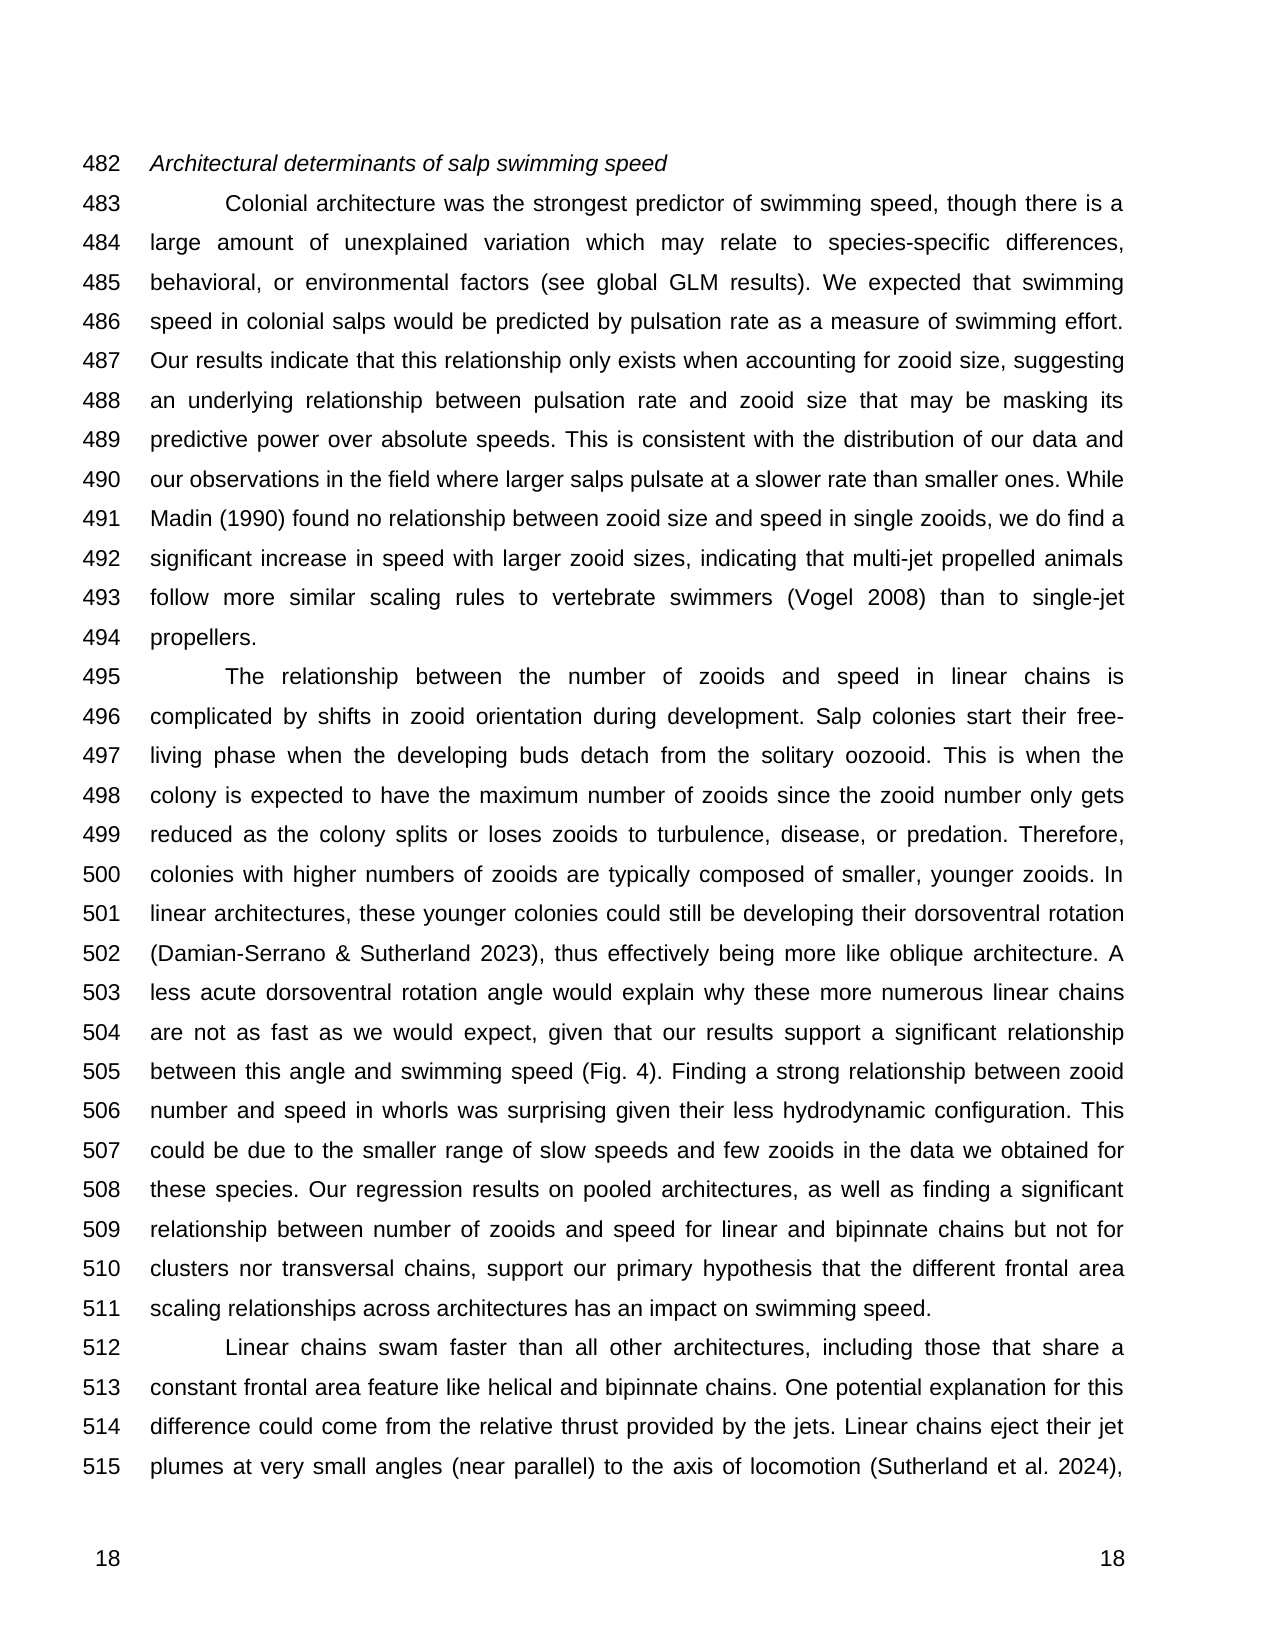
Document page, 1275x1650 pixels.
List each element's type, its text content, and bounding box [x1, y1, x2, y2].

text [150, 1334, 1125, 1479]
text Colonial architecture was the strongest predictor of swimming speed, though there is a large amount of unexplained variation which may relate to species-specific differences, behavioral, or environmental factors (see global GLM results). We expected that swimming speed in colonial salps would be predicted by pulsation rate as a measure of swimming effort. Our results indicate that this relationship only exists when accounting for zooid size, suggesting an underlying relationship between pulsation rate and zooid size that may be masking its predictive power over absolute speeds. This is consistent with the distribution of our data and our observations in the field where larger salps pulsate at a slower rate than smaller ones. While Madin (1990) found no relationship between zooid size and speed in single zooids, we do find a significant increase in speed with larger zooid sizes, indicating that multi-jet propelled animals follow more similar scaling rules to vertebrate swimmers (Vogel 2008) than to single-jet propellers. [150, 189, 1125, 650]
text Architectural determinants of salp swimming speed [150, 150, 1125, 176]
text The relationship between the number of zooids and speed in linear chains is complicated by shifts in zooid orientation during development. Salp colonies start their free-living phase when the developing buds detach from the solitary oozooid. This is when the colony is expected to have the maximum number of zooids since the zooid number only gets reduced as the colony splits or loses zooids to turbulence, disease, or predation. Therefore, colonies with higher numbers of zooids are typically composed of smaller, younger zooids. In linear architectures, these younger colonies could still be developing their dorsoventral rotation (Damian-Serrano & Sutherland 2023), thus effectively being more like oblique architecture. A less acute dorsoventral rotation angle would explain why these more numerous linear chains are not as fast as we would expect, given that our results support a significant relationship between this angle and swimming speed (Fig. 4). Finding a strong relationship between zooid number and speed in whorls was surprising given their less hydrodynamic configuration. This could be due to the smaller range of slow speeds and few zooids in the data we obtained for these species. Our regression results on pooled architectures, as well as finding a significant relationship between number of zooids and speed for linear and bipinnate chains but not for clusters nor transversal chains, support our primary hypothesis that the different frontal area scaling relationships across architectures has an impact on swimming speed. [150, 663, 1125, 1321]
